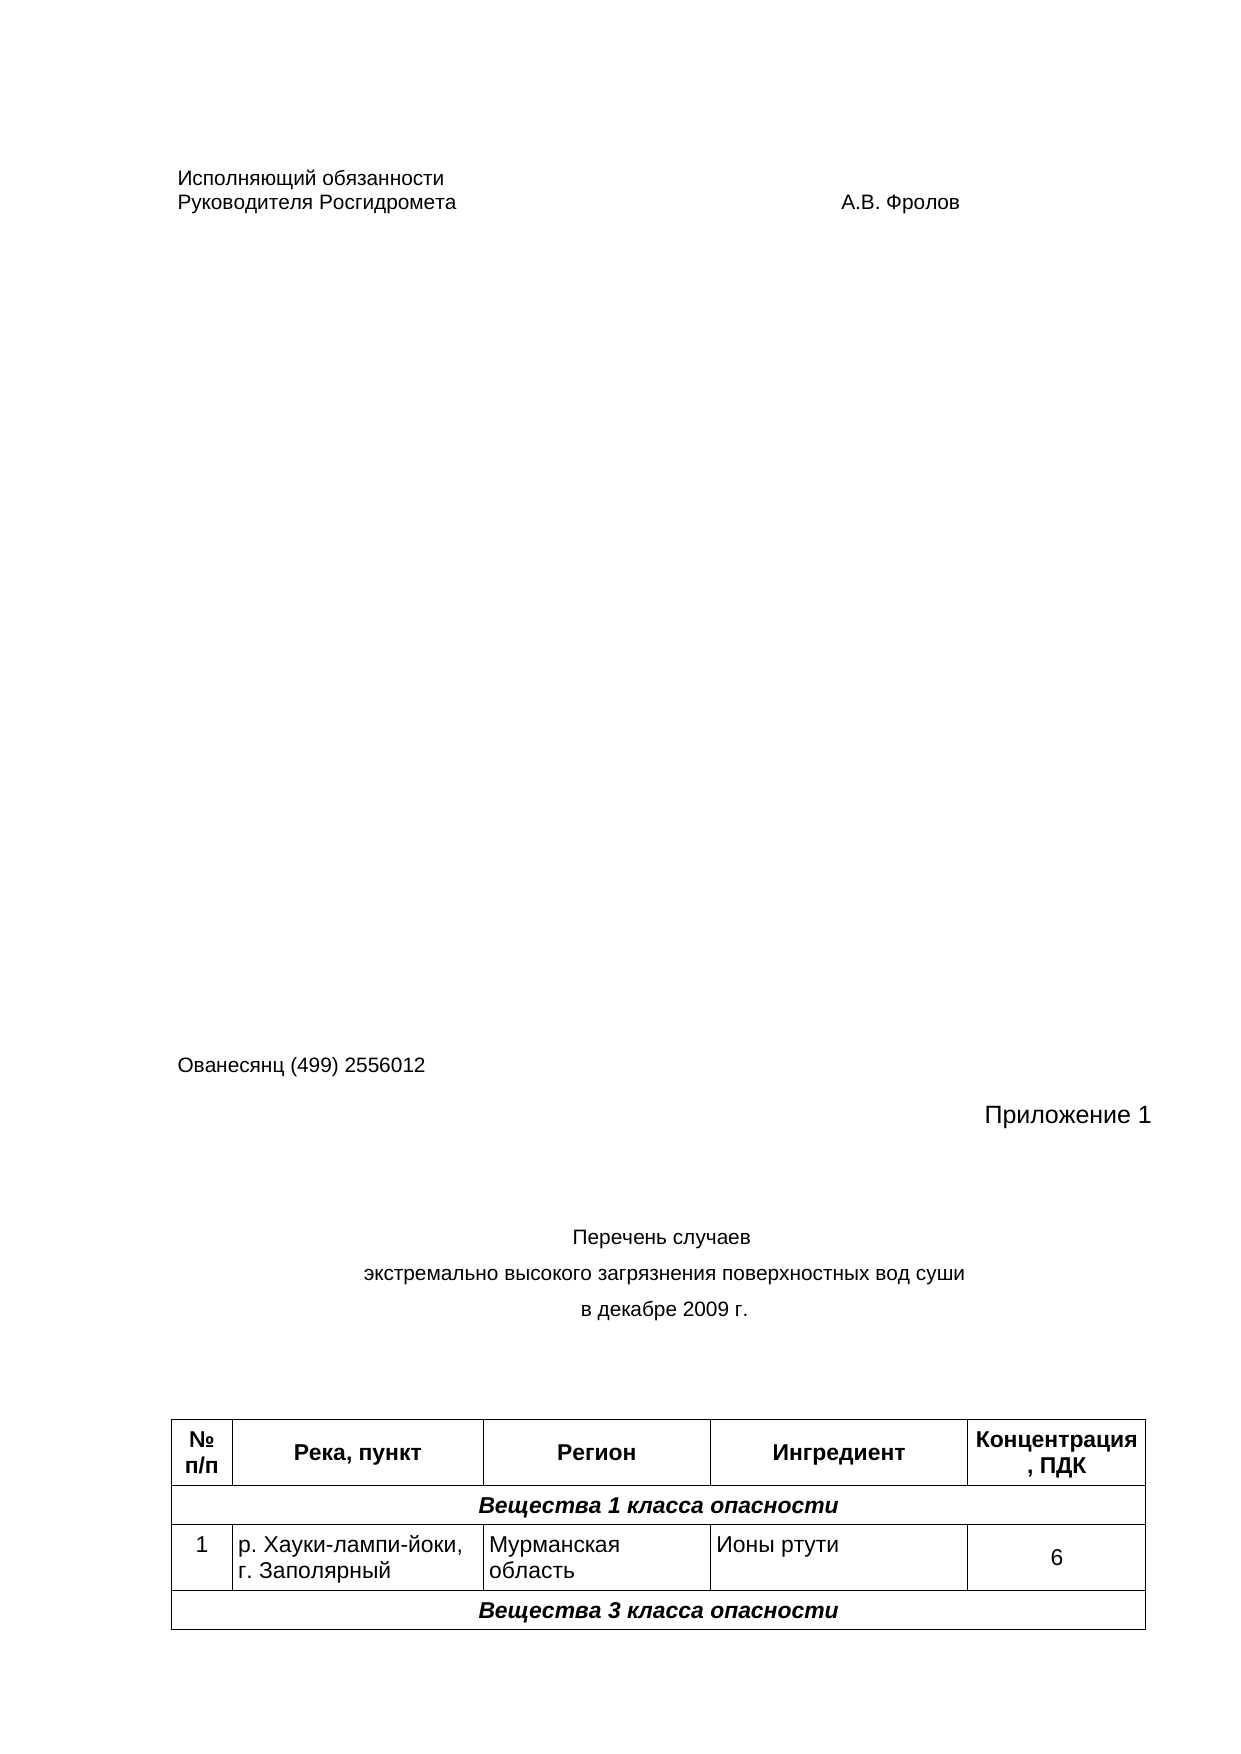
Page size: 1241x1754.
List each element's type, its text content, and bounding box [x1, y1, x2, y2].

text Руководителя Росгидромета А.В. Фролов [177, 190, 1152, 214]
table_header № п/п [172, 1420, 232, 1485]
table_cell Ионы ртути [711, 1525, 967, 1590]
text Ованесянц (499) 2556012 [177, 1052, 1152, 1076]
table_cell 6 [968, 1525, 1145, 1590]
subtitle Приложение 1 [177, 1101, 1152, 1129]
table_cell Мурманская область [484, 1525, 710, 1590]
text Перечень случаев экстремально высокого загрязнения поверхностных вод суши в декабре 2009 г. [177, 1225, 1152, 1321]
table_header Ингредиент [711, 1420, 967, 1485]
table_cell 1 [172, 1525, 232, 1590]
text Исполняющий обязанности [177, 166, 1152, 190]
table_cell р. Хауки-лампи-йоки, г. Заполярный [233, 1525, 483, 1590]
table_header Концентрация, ПДК [968, 1420, 1145, 1485]
table_header Регион [484, 1420, 710, 1485]
table_cell Вещества 1 класса опасности [172, 1486, 1145, 1524]
table_cell Вещества 3 класса опасности [172, 1591, 1145, 1629]
table_header Река, пункт [233, 1420, 483, 1485]
